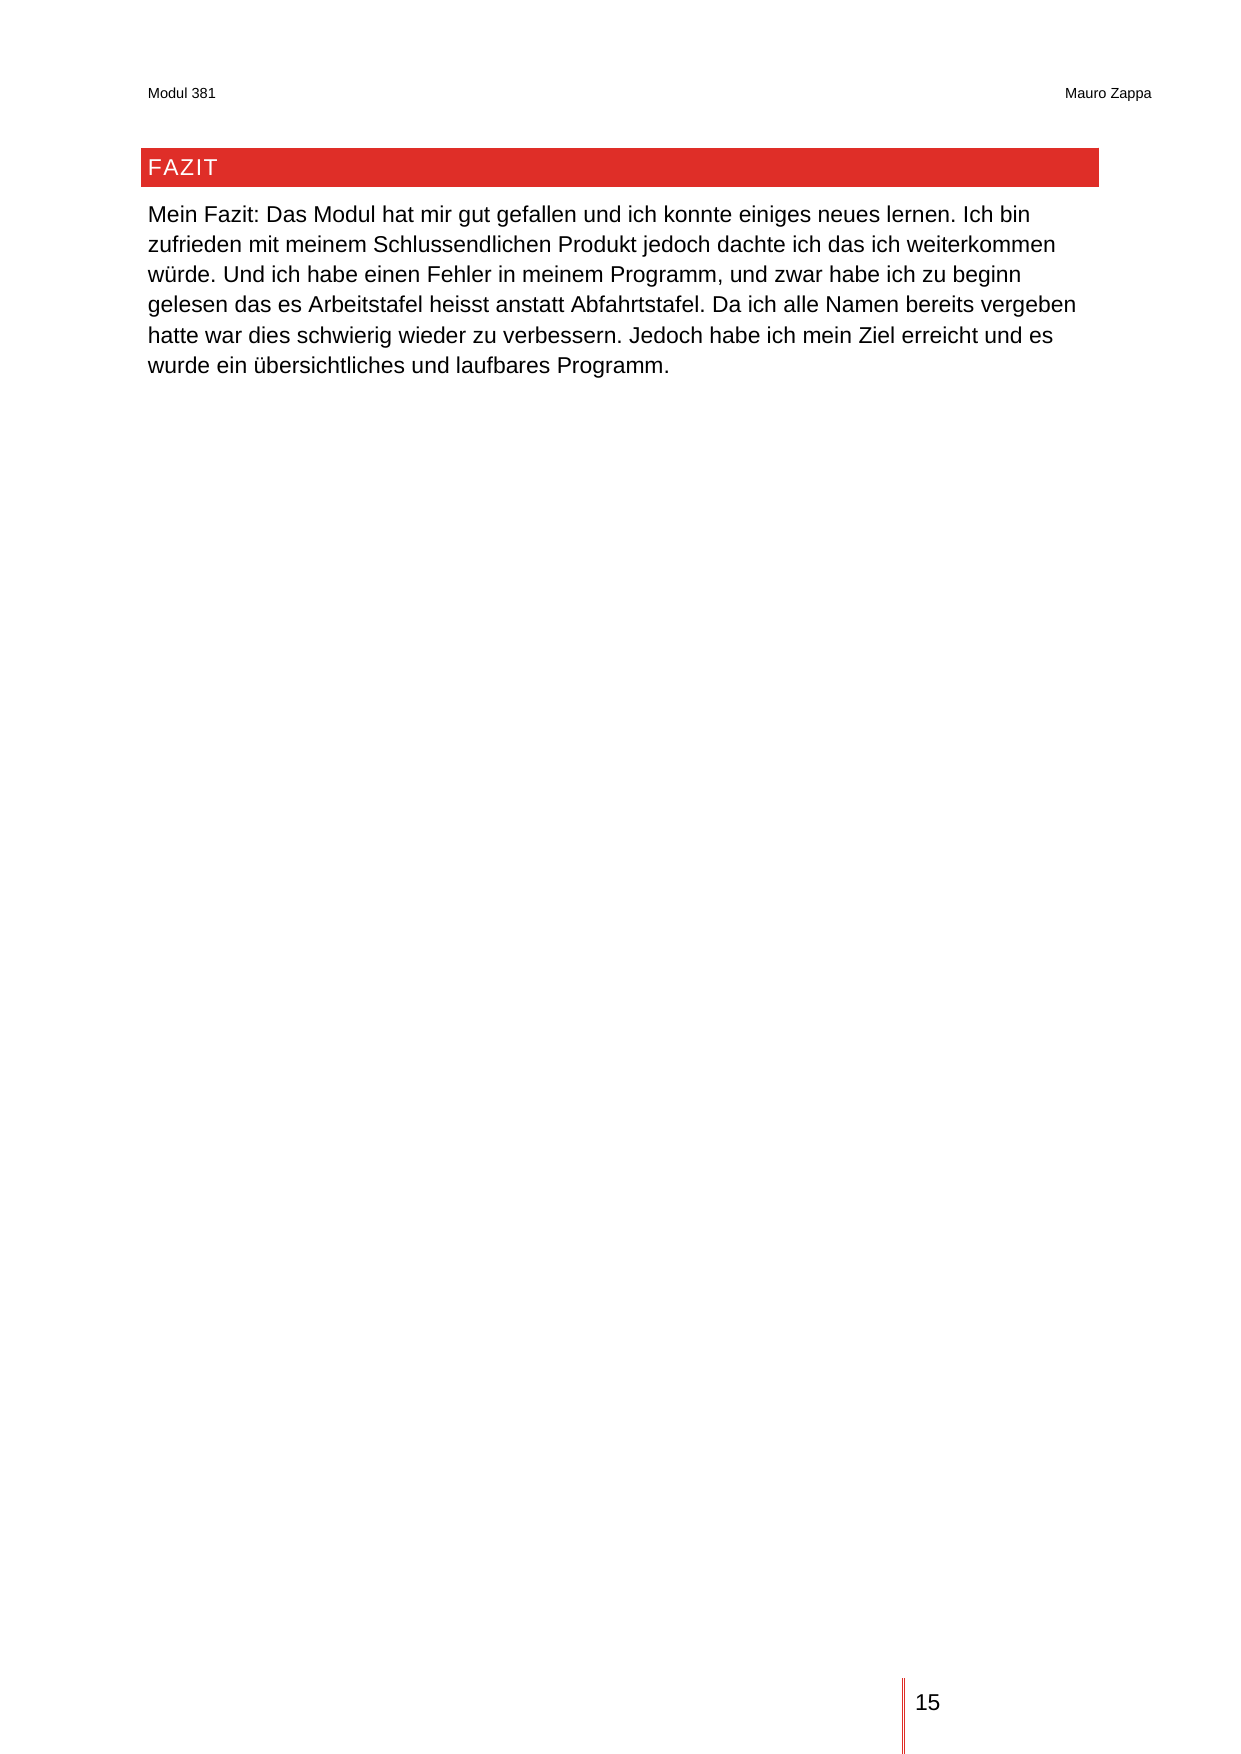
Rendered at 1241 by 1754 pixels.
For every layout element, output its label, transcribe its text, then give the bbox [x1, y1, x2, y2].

text Mein Fazit: Das Modul hat mir gut gefallen und ich konnte einiges neues lernen. Ich bin zufrieden mit meinem Schlussendlichen Produkt jedoch dachte ich das ich weiterkommen würde. Und ich habe einen Fehler in meinem Programm, und zwar habe ich zu beginn gelesen das es Arbeitstafel heisst anstatt Abfahrtstafel. Da ich alle Namen bereits vergeben hatte war dies schwierig wieder zu verbessern. Jedoch habe ich mein Ziel erreicht und es wurde ein übersichtliches und laufbares Programm. [148, 201, 1092, 378]
subtitle Fazit [148, 154, 1092, 180]
